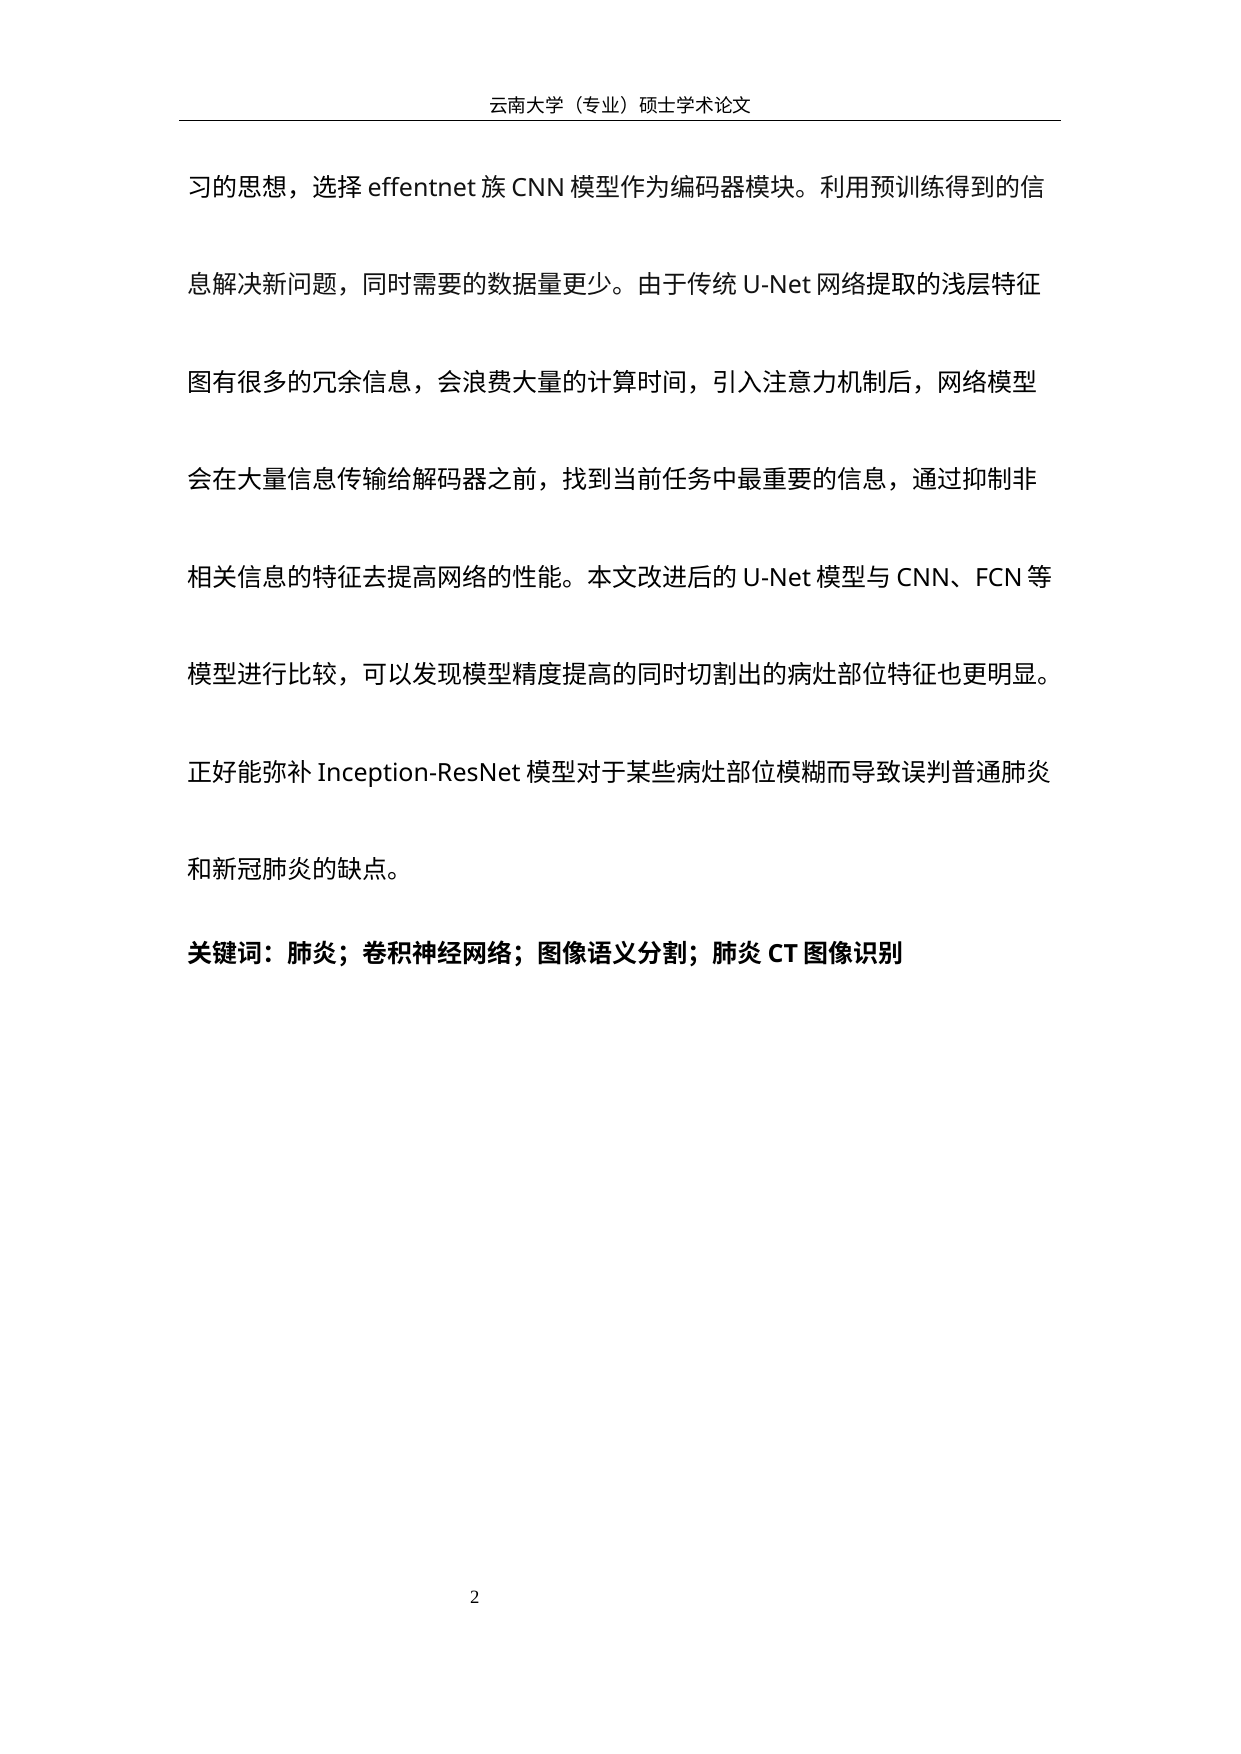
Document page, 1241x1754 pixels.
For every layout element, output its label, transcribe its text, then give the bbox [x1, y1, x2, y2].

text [187, 153, 1053, 901]
text 关键词：肺炎；卷积神经网络；图像语义分割；肺炎CT图像识别 [187, 919, 1053, 984]
